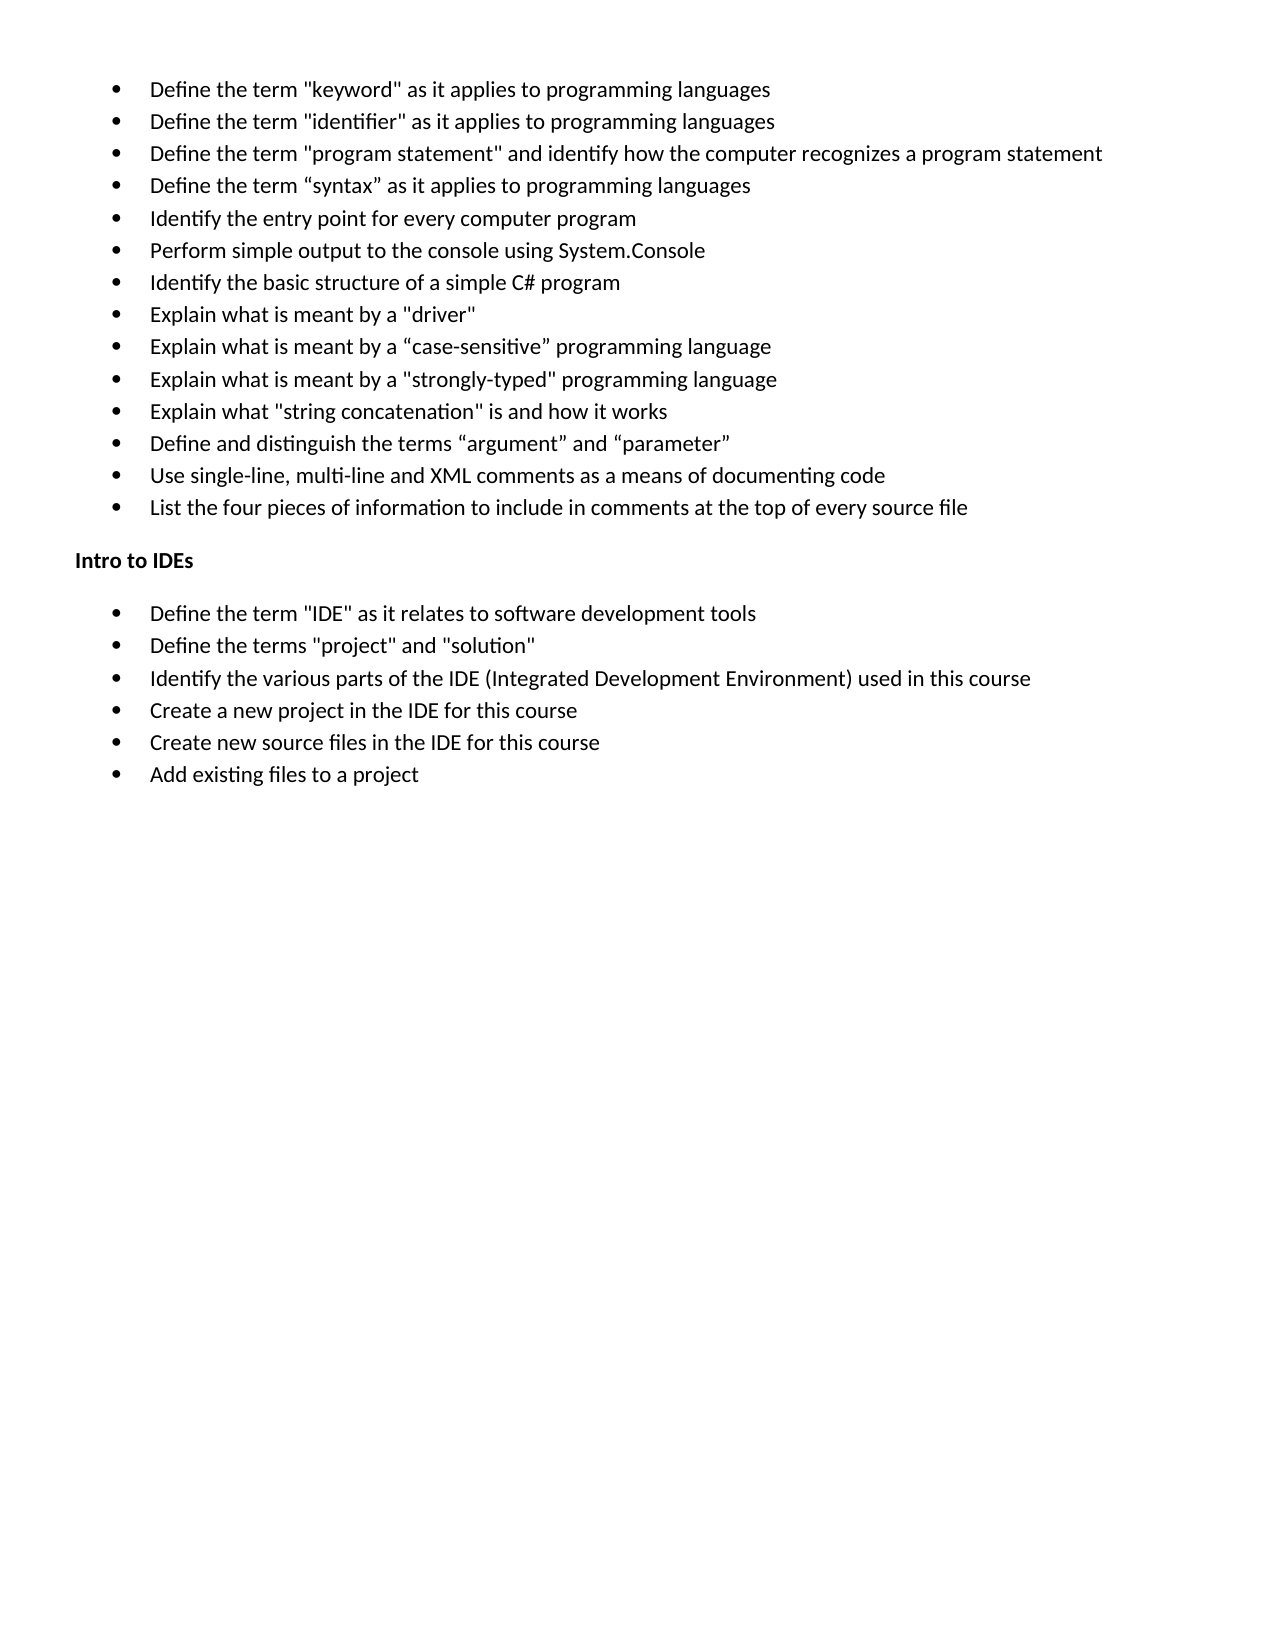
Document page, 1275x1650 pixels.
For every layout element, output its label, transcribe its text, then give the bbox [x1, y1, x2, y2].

list Explain what "string concatenation" is and how it works [112, 397, 1125, 425]
list Define the term "program statement" and identify how the computer recognizes a program statement [112, 139, 1125, 167]
list Explain what is meant by a “case-sensitive” programming language [112, 332, 1125, 361]
list Define and distinguish the terms “argument” and “parameter” [112, 429, 1125, 457]
list Define the term “syntax” as it applies to programming languages [112, 172, 1125, 199]
list Define the terms "project" and "solution" [112, 632, 1125, 660]
list Define the term "identifier" as it applies to programming languages [112, 107, 1125, 135]
list Define the term "keyword" as it applies to programming languages [112, 75, 1125, 103]
list Create a new project in the IDE for this course [112, 696, 1125, 724]
list Perform simple output to the console using System.Console [112, 236, 1125, 264]
list List the four pieces of information to include in comments at the top of every source file [112, 493, 1125, 521]
list Identify the entry point for every computer program [112, 204, 1125, 232]
list Explain what is meant by a "driver" [112, 300, 1125, 328]
list Identify the various parts of the IDE (Integrated Development Environment) used in this course [112, 664, 1125, 692]
list Add existing files to a project [112, 760, 1125, 788]
list Use single-line, multi-line and XML comments as a means of documenting code [112, 461, 1125, 489]
list Create new source files in the IDE for this course [112, 728, 1125, 756]
list Identify the basic structure of a simple C# program [112, 268, 1125, 296]
text Intro to IDEs [75, 546, 1125, 574]
list Define the term "IDE" as it relates to software development tools [112, 599, 1125, 627]
list Explain what is meant by a "strongly-typed" programming language [112, 365, 1125, 393]
